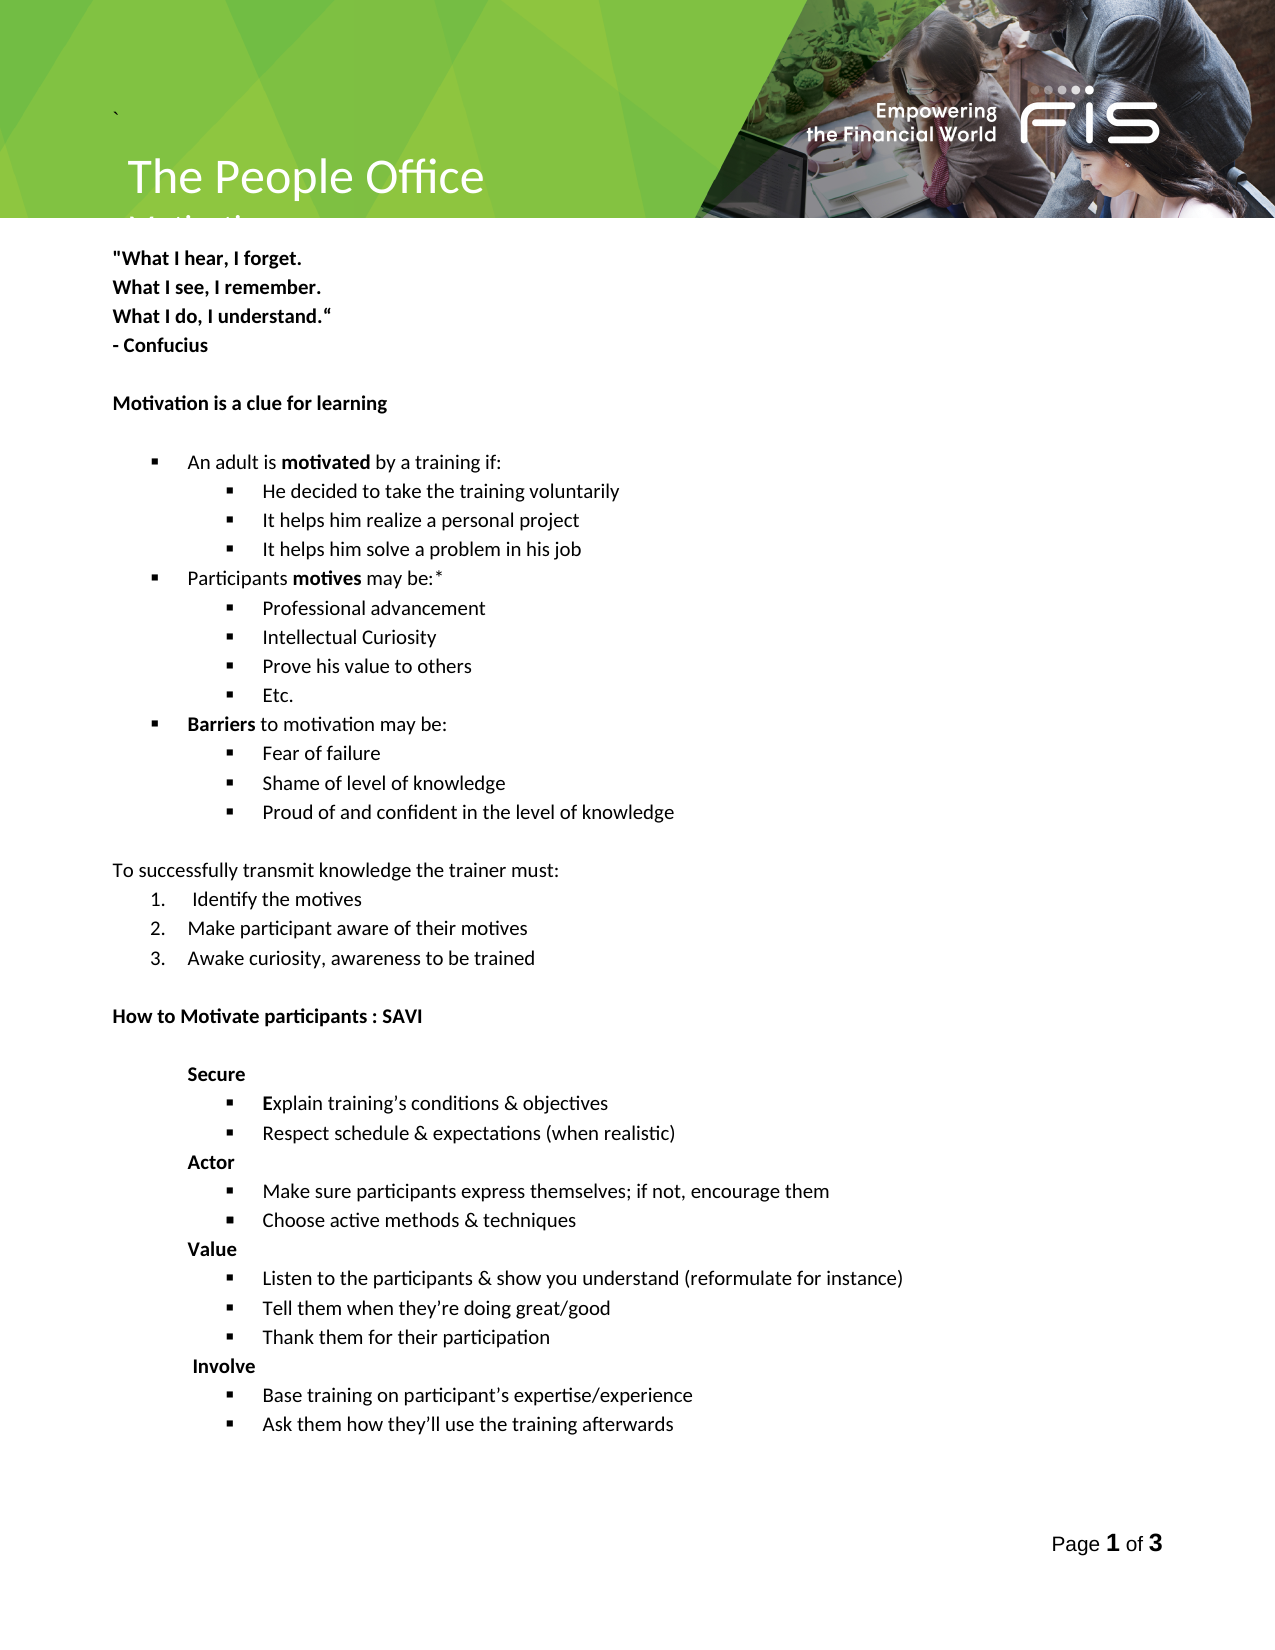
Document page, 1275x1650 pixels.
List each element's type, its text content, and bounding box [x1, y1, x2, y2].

list Thank them for their participation [225, 1324, 1162, 1349]
text - Confucius [112, 332, 1162, 358]
text Secure [187, 1061, 1162, 1087]
list Barriers to motivation may be: [150, 711, 1162, 737]
list Make participant aware of their motives [150, 916, 1162, 941]
list Etc. [225, 682, 1162, 708]
text How to Motivate participants : SAVI [112, 1003, 1162, 1028]
text Actor [112, 1149, 1162, 1174]
picture [0, 0, 1275, 218]
list Intellectual Curiosity [225, 624, 1162, 649]
list Explain training’s conditions & objectives [225, 1091, 1162, 1116]
list An adult is motivated by a training if: [150, 449, 1162, 474]
list Respect schedule & expectations (when realistic) [225, 1120, 1162, 1145]
list Professional advancement [225, 595, 1162, 620]
list Prove his value to others [225, 653, 1162, 678]
text "What I hear, I forget. What I see, I remember. What I do, I understand.“ [112, 245, 1162, 328]
list Make sure participants express themselves; if not, encourage them [225, 1178, 1162, 1203]
list Awake curiosity, awareness to be trained [150, 945, 1162, 970]
list It helps him solve a problem in his job [225, 536, 1162, 562]
list Tell them when they’re doing great/good [225, 1295, 1162, 1320]
list Base training on participant’s expertise/experience [225, 1382, 1162, 1408]
list He decided to take the training voluntarily [225, 478, 1162, 503]
text Involve [112, 1353, 1162, 1378]
list Participants motives may be:* [150, 566, 1162, 591]
list Choose active methods & techniques [225, 1207, 1162, 1233]
list Shame of level of knowledge [225, 770, 1162, 795]
list Ask them how they’ll use the training afterwards [225, 1411, 1162, 1437]
list It helps him realize a personal project [225, 507, 1162, 533]
list Fear of failure [225, 741, 1162, 766]
list Proud of and confident in the level of knowledge [225, 799, 1162, 824]
list Identify the motives [150, 886, 1162, 912]
list Listen to the participants & show you understand (reformulate for instance) [225, 1266, 1162, 1291]
text To successfully transmit knowledge the trainer must: [112, 857, 1162, 883]
text Value [187, 1236, 1162, 1262]
text Motivation is a clue for learning [112, 391, 1162, 416]
